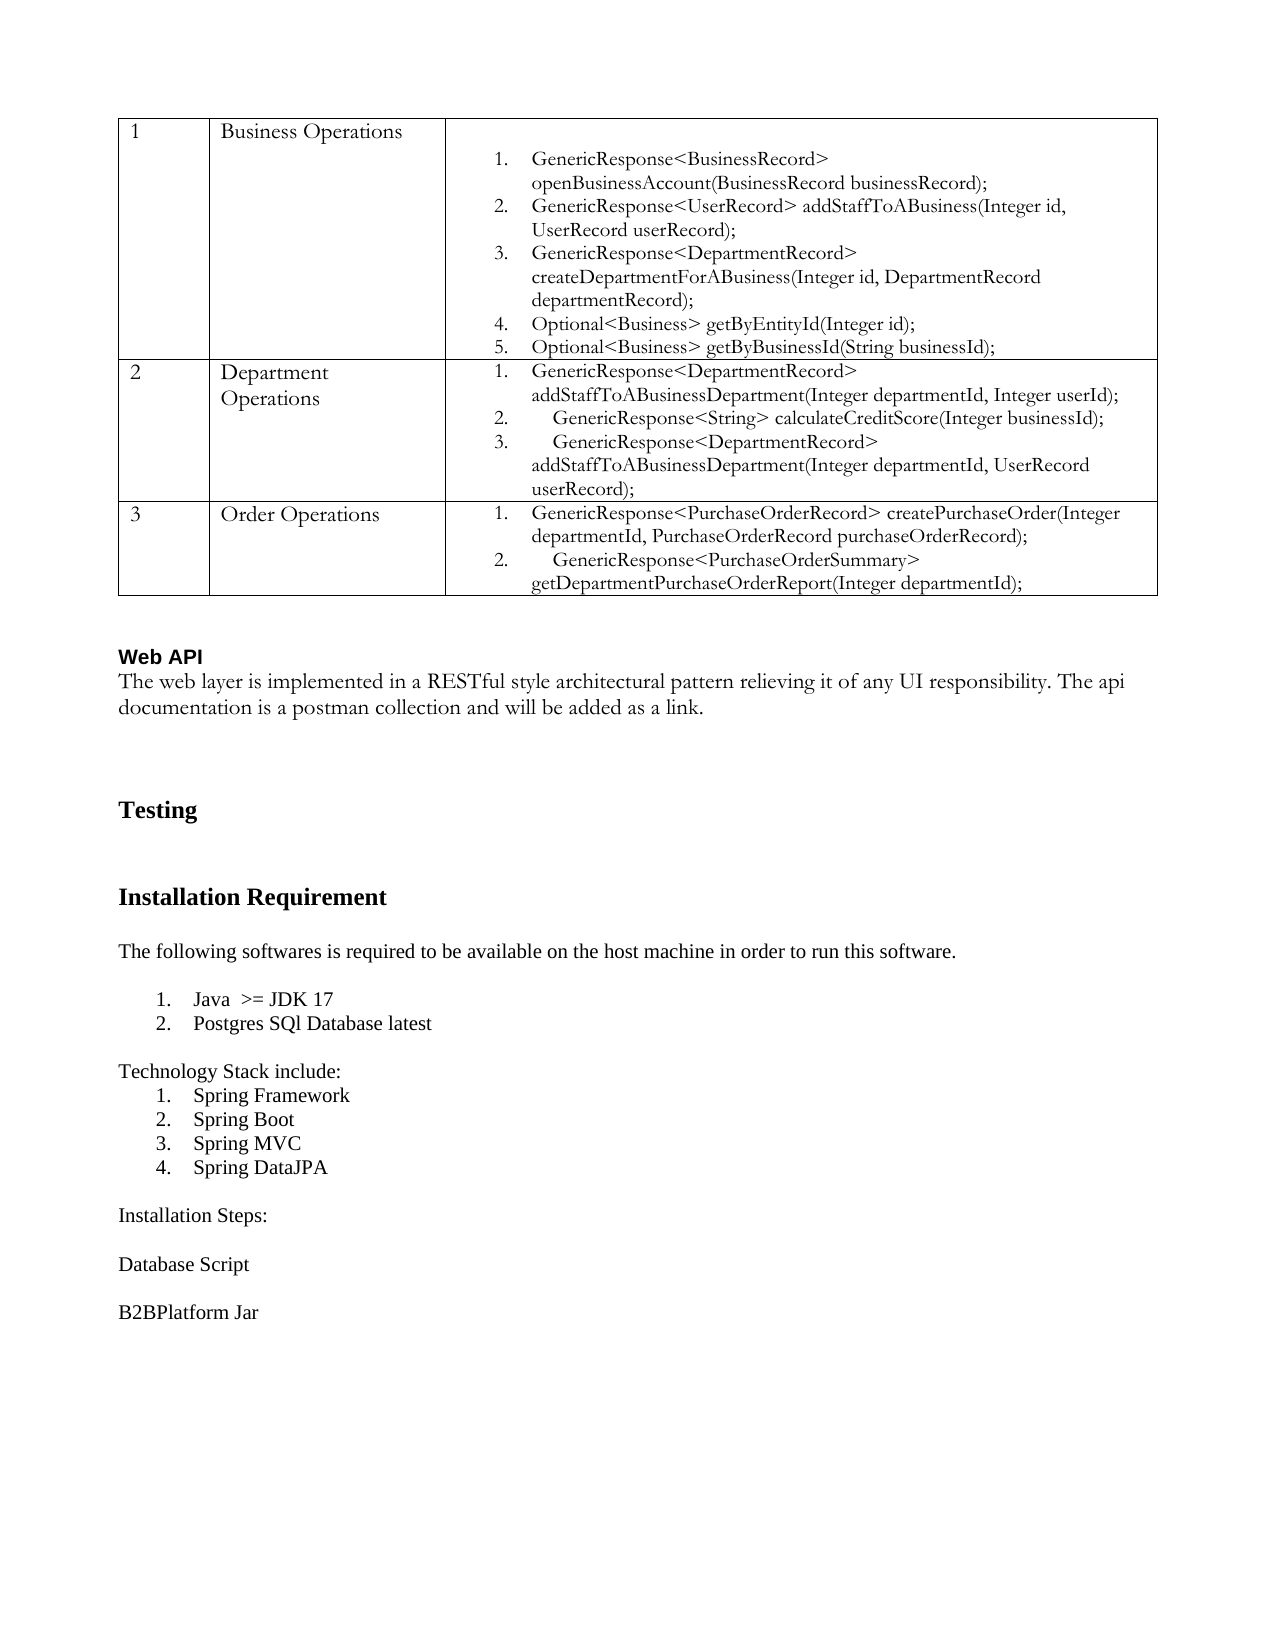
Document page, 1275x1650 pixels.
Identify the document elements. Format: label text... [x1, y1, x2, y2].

subtitle Testing [118, 795, 1157, 824]
text Web API [118, 644, 1157, 668]
table_cell Department Operations [210, 360, 445, 501]
list Postgres SQl Database latest [156, 1011, 1157, 1035]
text The web layer is implemented in a RESTful style architectural pattern relieving it of any UI responsibility. The api documentation is a postman collection and will be added as a link. [118, 668, 1157, 720]
list Spring MVC [156, 1131, 1157, 1155]
subtitle Installation Requirement [118, 882, 1157, 910]
table_cell 3 [119, 502, 209, 595]
text The following softwares is required to be available on the host machine in order to run this software. [118, 939, 1157, 963]
text Installation Steps: [118, 1203, 1157, 1227]
table_cell 2 [119, 360, 209, 501]
table_cell Business Operations [210, 119, 445, 359]
table_cell GenericResponse<BusinessRecord> openBusinessAccount(BusinessRecord businessRecord); GenericResponse<UserRecord> addStaffToABusiness(Integer id, UserRecord userRecord); GenericResponse<DepartmentRecord> createDepartmentForABusiness(Integer id, DepartmentRecord departmentRecord); Optional<Business> getByEntityId(Integer id); Optional<Business> getByBusinessId(String businessId); [446, 119, 1157, 359]
text Database Script [118, 1251, 1157, 1276]
text B2BPlatform Jar [118, 1299, 1157, 1324]
table_cell GenericResponse<DepartmentRecord> addStaffToABusinessDepartment(Integer departmentId, Integer userId); GenericResponse<String> calculateCreditScore(Integer businessId); GenericResponse<DepartmentRecord> addStaffToABusinessDepartment(Integer departmentId, UserRecord userRecord); [446, 360, 1157, 501]
table_cell 1 [119, 119, 209, 359]
list Java >= JDK 17 [156, 987, 1157, 1011]
table_cell GenericResponse<PurchaseOrderRecord> createPurchaseOrder(Integer departmentId, PurchaseOrderRecord purchaseOrderRecord); GenericResponse<PurchaseOrderSummary> getDepartmentPurchaseOrderReport(Integer departmentId); [446, 502, 1157, 595]
text Technology Stack include: [118, 1059, 1157, 1083]
list Spring Framework [156, 1083, 1157, 1107]
list Spring Boot [156, 1107, 1157, 1131]
list Spring DataJPA [156, 1155, 1157, 1179]
table_cell Order Operations [210, 502, 445, 595]
